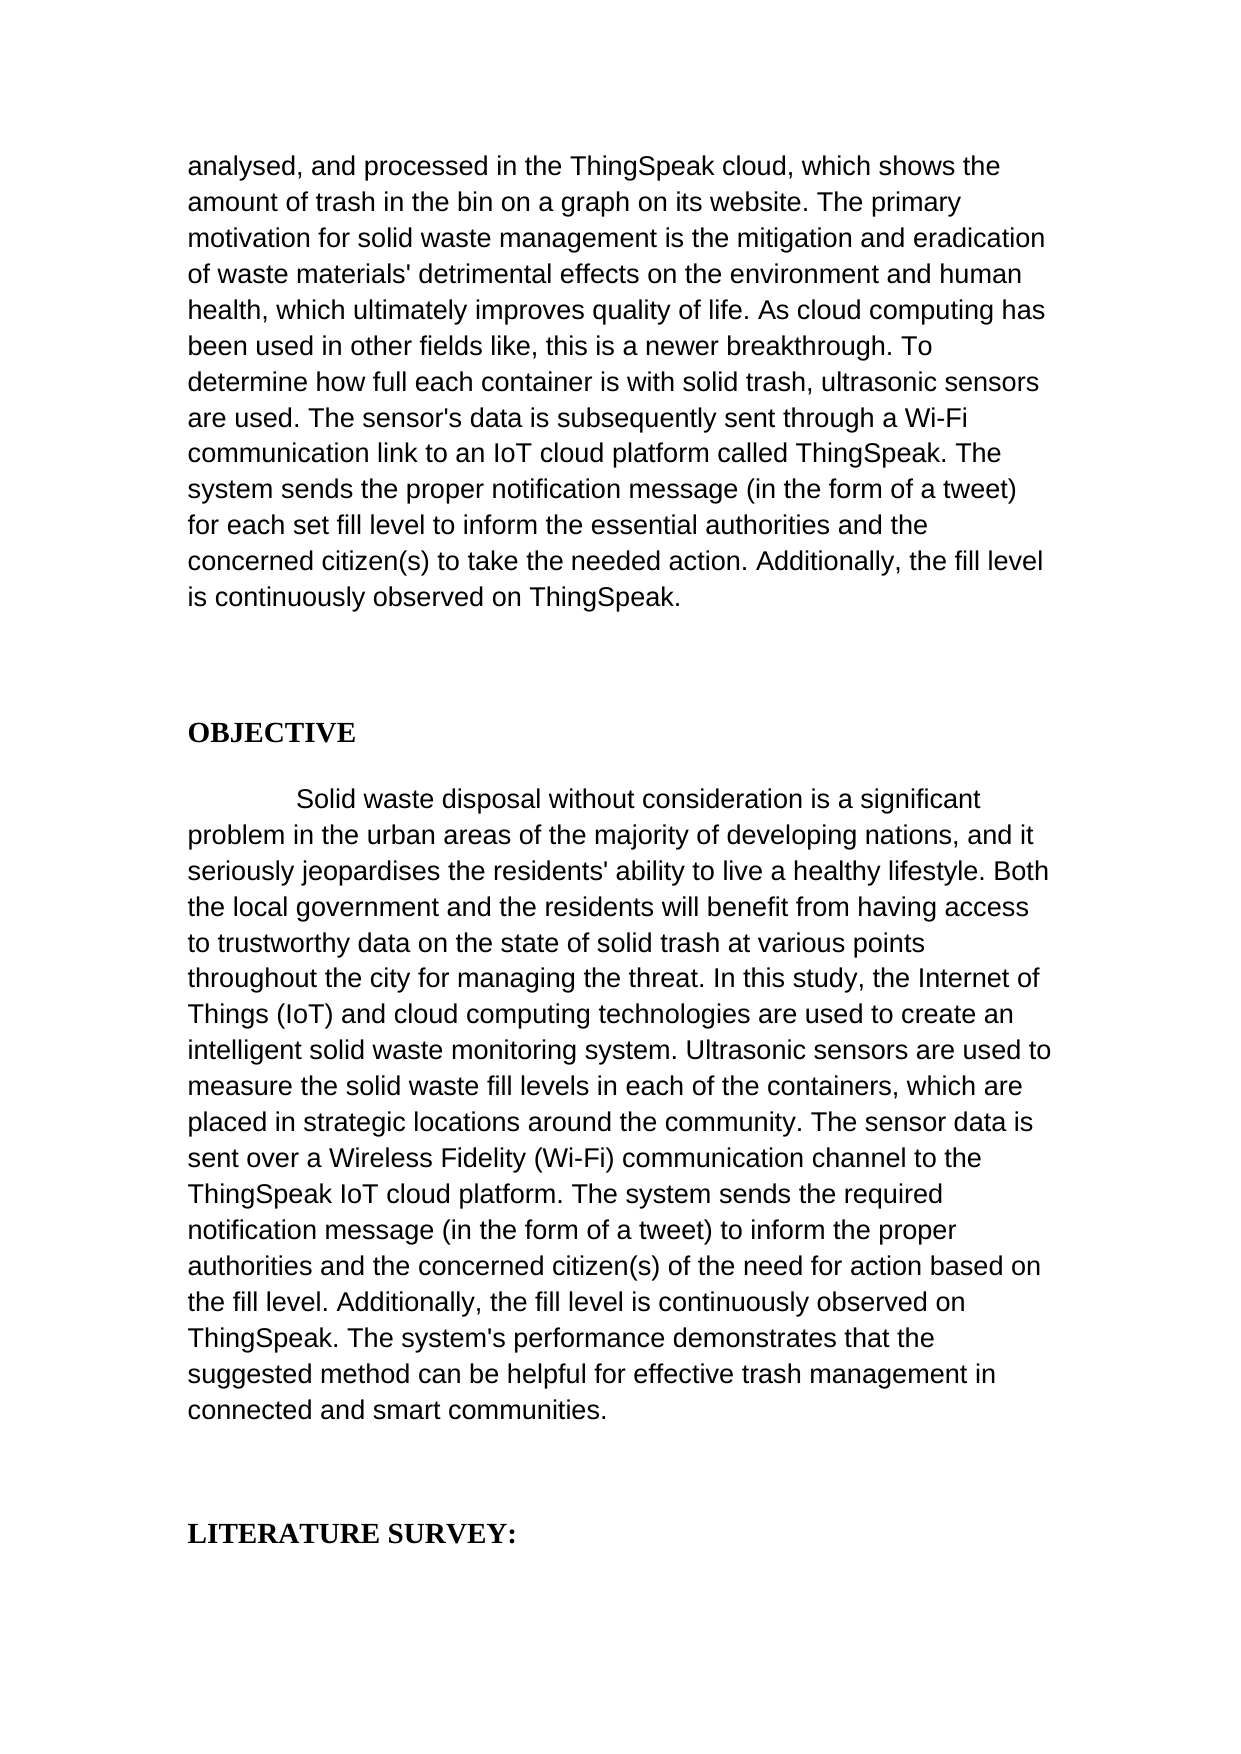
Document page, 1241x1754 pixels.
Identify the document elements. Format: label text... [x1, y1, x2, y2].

text Solid waste disposal without consideration is a significant problem in the urban areas of the majority of developing nations, and it seriously jeopardises the residents' ability to live a healthy lifestyle. Both the local government and the residents will benefit from having access to trustworthy data on the state of solid trash at various points throughout the city for managing the threat. In this study, the Internet of Things (IoT) and cloud computing technologies are used to create an intelligent solid waste monitoring system. Ultrasonic sensors are used to measure the solid waste fill levels in each of the containers, which are placed in strategic locations around the community. The sensor data is sent over a Wireless Fidelity (Wi-Fi) communication channel to the ThingSpeak IoT cloud platform. The system sends the required notification message (in the form of a tweet) to inform the proper authorities and the concerned citizen(s) of the need for action based on the fill level. Additionally, the fill level is continuously observed on ThingSpeak. The system's performance demonstrates that the suggested method can be helpful for effective trash management in connected and smart communities. [187, 783, 1053, 1425]
text OBJECTIVE [187, 715, 1053, 749]
text LITERATURE SURVEY: [187, 1516, 1053, 1549]
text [187, 150, 1053, 612]
